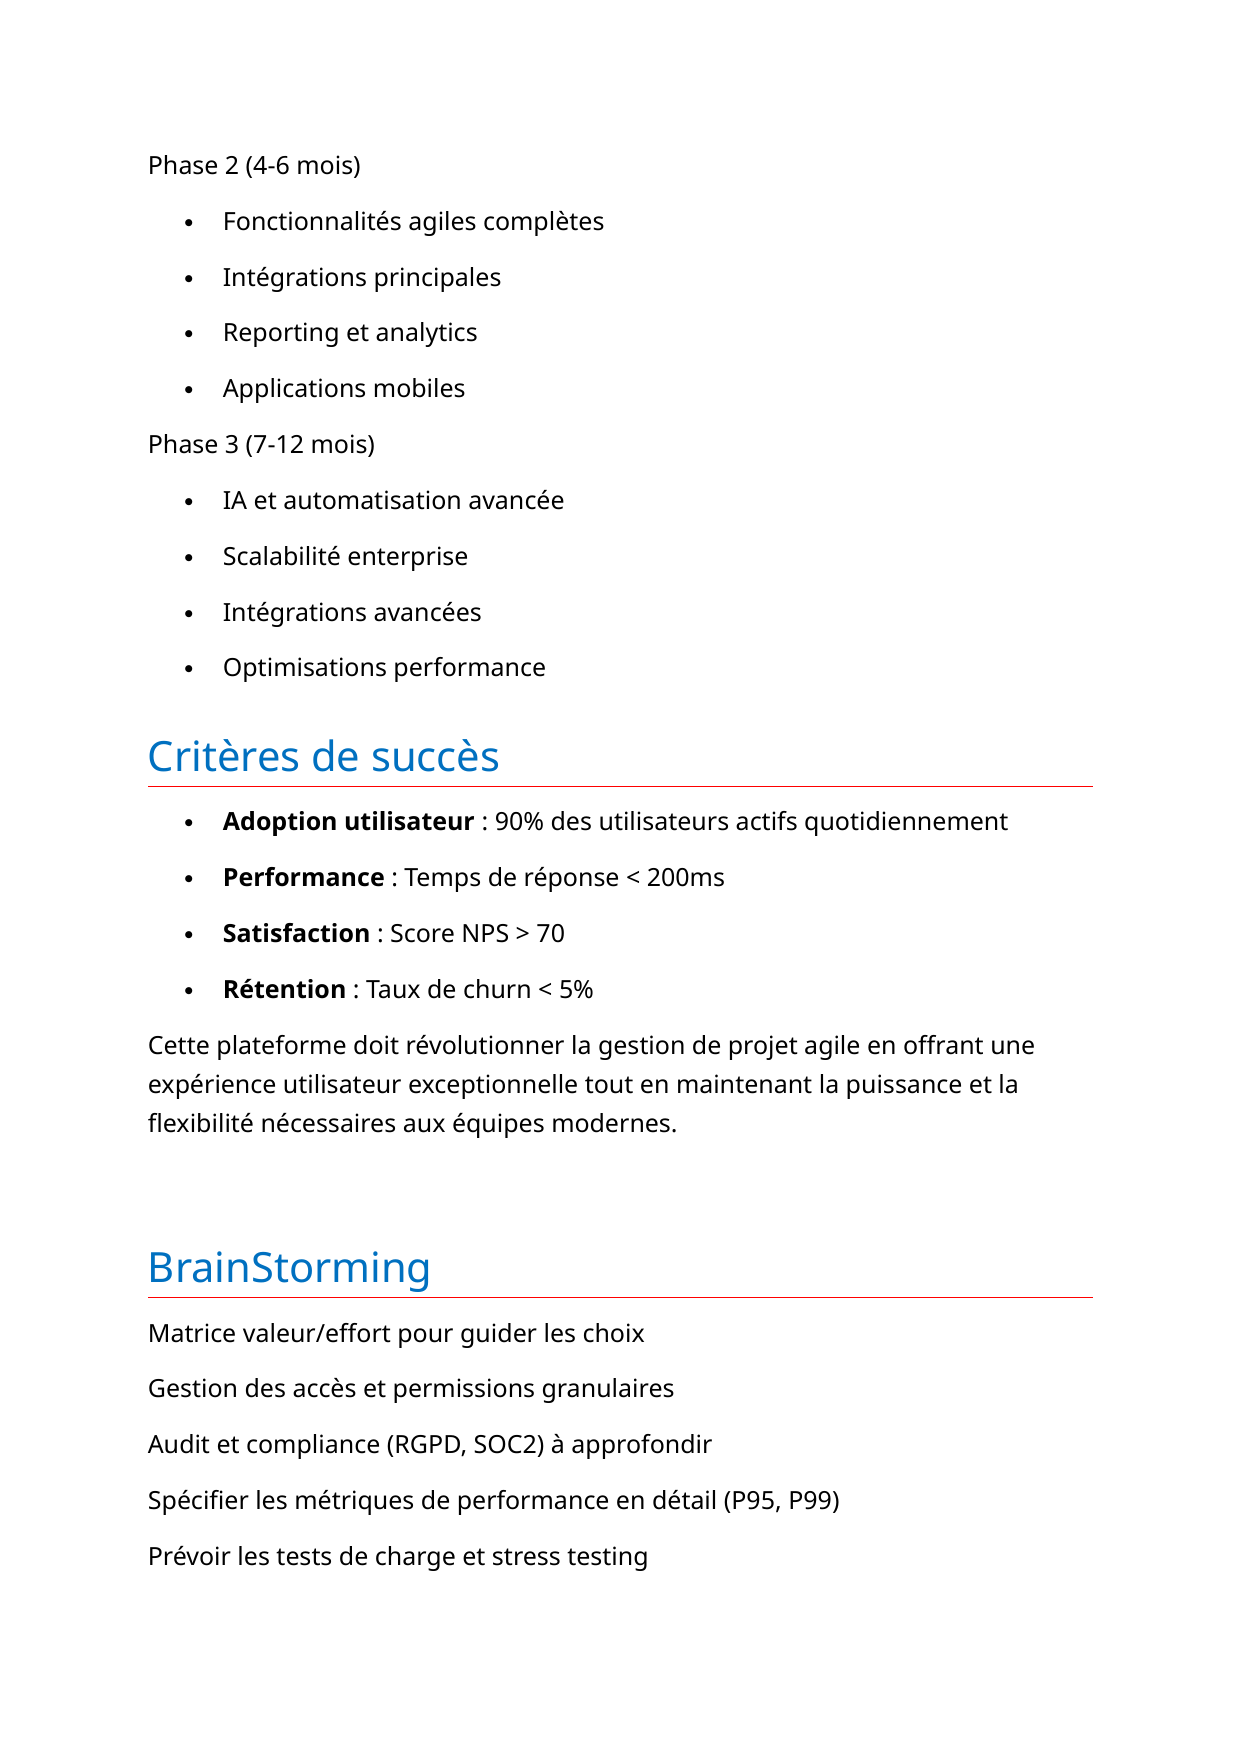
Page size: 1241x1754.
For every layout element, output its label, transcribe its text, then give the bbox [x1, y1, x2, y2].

list Adoption utilisateur : 90% des utilisateurs actifs quotidiennement [185, 804, 1093, 838]
list Scalabilité enterprise [185, 538, 1093, 572]
list Reporting et analytics [185, 315, 1093, 349]
list Rétention : Taux de churn < 5% [185, 971, 1093, 1006]
text Spécifier les métriques de performance en détail (P95, P99) [148, 1483, 1093, 1517]
list Optimisations performance [185, 650, 1093, 684]
list Satisfaction : Score NPS > 70 [185, 916, 1093, 950]
text Cette plateforme doit révolutionner la gestion de projet agile en offrant une expérience utilisateur exceptionnelle tout en maintenant la puissance et la flexibilité nécessaires aux équipes modernes. [148, 1027, 1093, 1140]
text Audit et compliance (RGPD, SOC2) à approfondir [148, 1427, 1093, 1461]
text Gestion des accès et permissions granulaires [148, 1371, 1093, 1405]
text Phase 3 (7-12 mois) [148, 427, 1093, 461]
list Fonctionnalités agiles complètes [185, 203, 1093, 237]
subtitle BrainStorming [148, 1238, 1093, 1297]
text Phase 2 (4-6 mois) [148, 148, 1093, 182]
text Matrice valeur/effort pour guider les choix [148, 1315, 1093, 1349]
list Performance : Temps de réponse < 200ms [185, 860, 1093, 894]
list Applications mobiles [185, 371, 1093, 405]
list Intégrations principales [185, 259, 1093, 293]
text Prévoir les tests de charge et stress testing [148, 1539, 1093, 1573]
list Intégrations avancées [185, 594, 1093, 628]
list IA et automatisation avancée [185, 483, 1093, 517]
subtitle Critères de succès [148, 727, 1093, 786]
